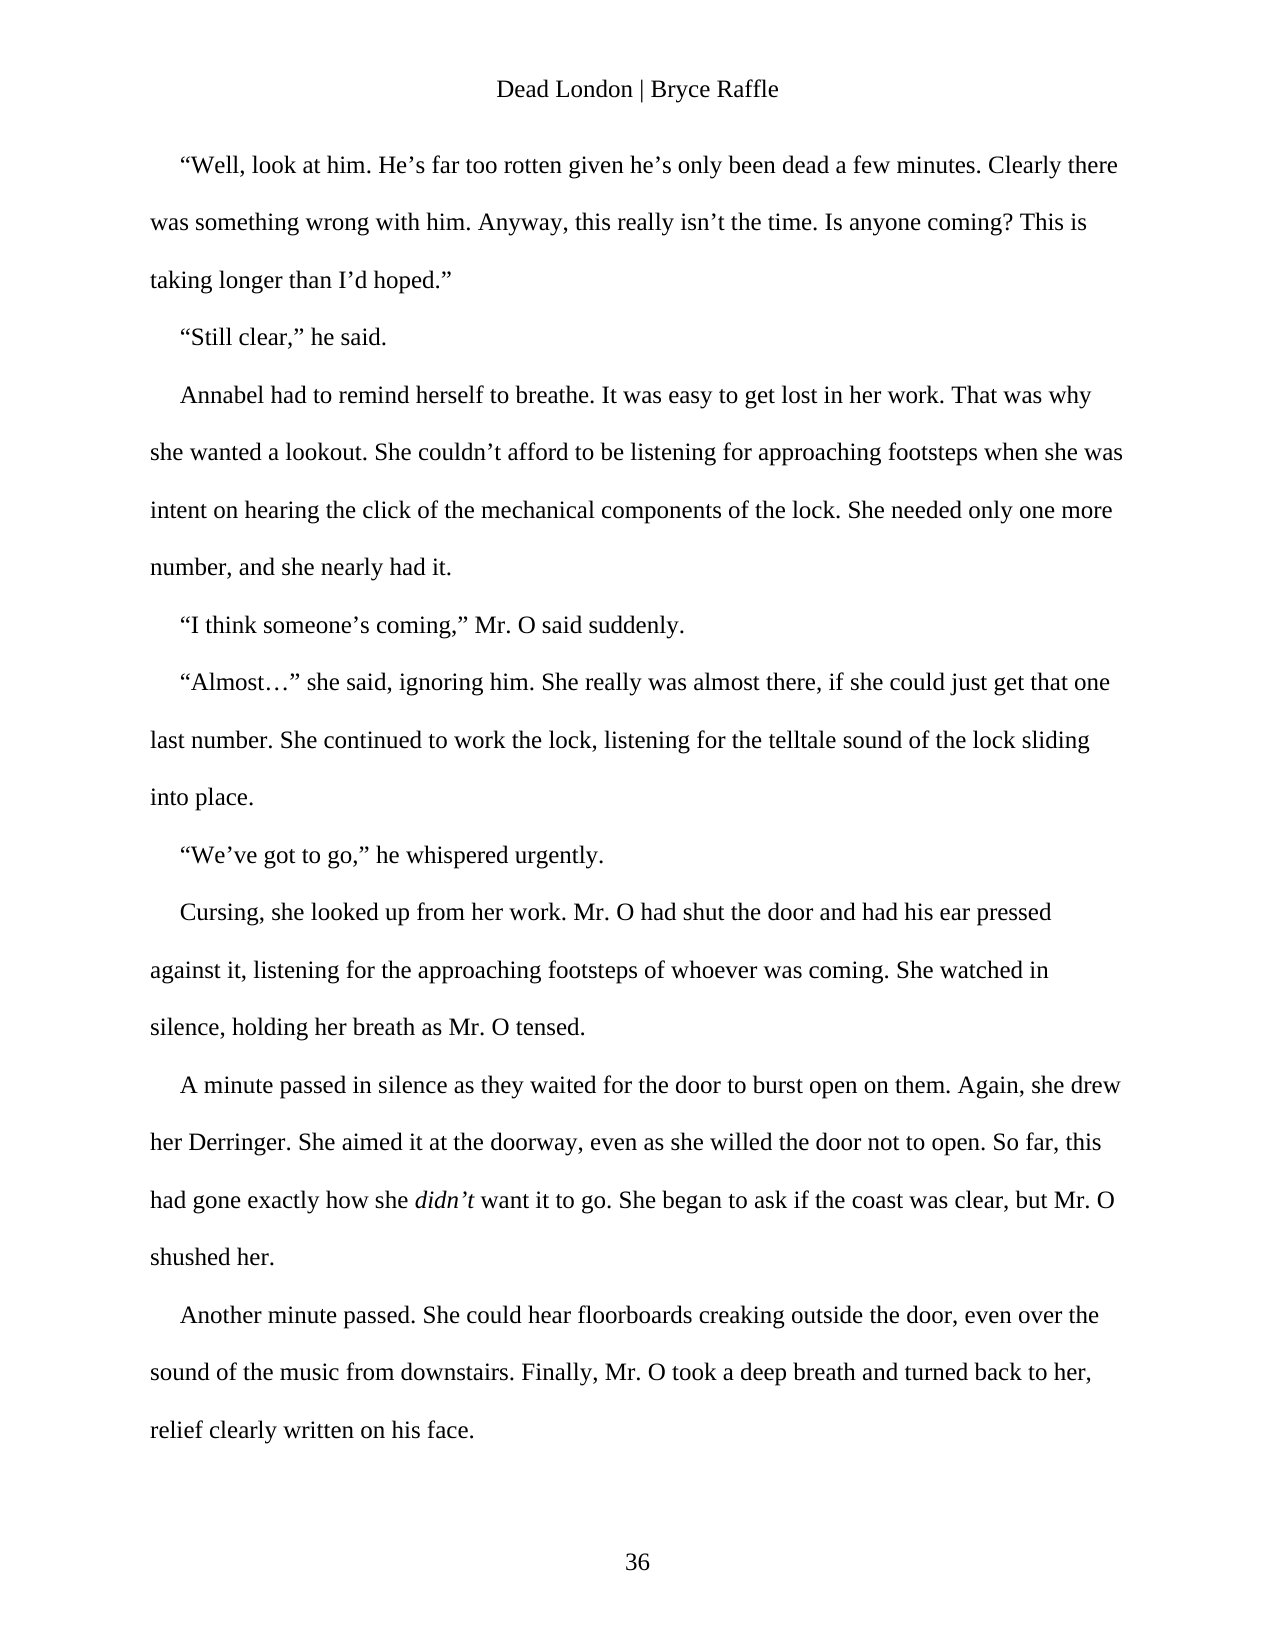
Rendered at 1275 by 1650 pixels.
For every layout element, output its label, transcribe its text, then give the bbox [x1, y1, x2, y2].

text A minute passed in silence as they waited for the door to burst open on them. Again, she drew her Derringer. She aimed it at the doorway, even as she willed the door not to open. So far, this had gone exactly how she didn’t want it to go. She began to ask if the coast was clear, but Mr. O shushed her. [150, 1070, 1125, 1271]
text “We’ve got to go,” he whispered urgently. [150, 840, 1125, 869]
text Another minute passed. She could hear floorboards creaking outside the door, even over the sound of the music from downstairs. Finally, Mr. O took a deep breath and turned back to her, relief clearly written on his face. [150, 1300, 1125, 1444]
text “Almost…” she said, ignoring him. She really was almost there, if she could just get that one last number. She continued to work the lock, listening for the telltale sound of the lock sliding into place. [150, 667, 1125, 811]
text Annabel had to remind herself to breathe. It was easy to get lost in her work. That was why she wanted a lookout. She couldn’t afford to be listening for approaching footsteps when she was intent on hearing the click of the mechanical components of the lock. She needed only one more number, and she nearly had it. [150, 380, 1125, 581]
text “Still clear,” he said. [150, 322, 1125, 351]
text Cursing, she looked up from her work. Mr. O had shut the door and had his ear pressed against it, listening for the approaching footsteps of whoever was coming. She watched in silence, holding her breath as Mr. O tensed. [150, 897, 1125, 1041]
text “I think someone’s coming,” Mr. O said suddenly. [150, 610, 1125, 639]
text “Well, look at him. He’s far too rotten given he’s only been dead a few minutes. Clearly there was something wrong with him. Anyway, this really isn’t the time. Is anyone coming? This is taking longer than I’d hoped.” [150, 150, 1125, 294]
